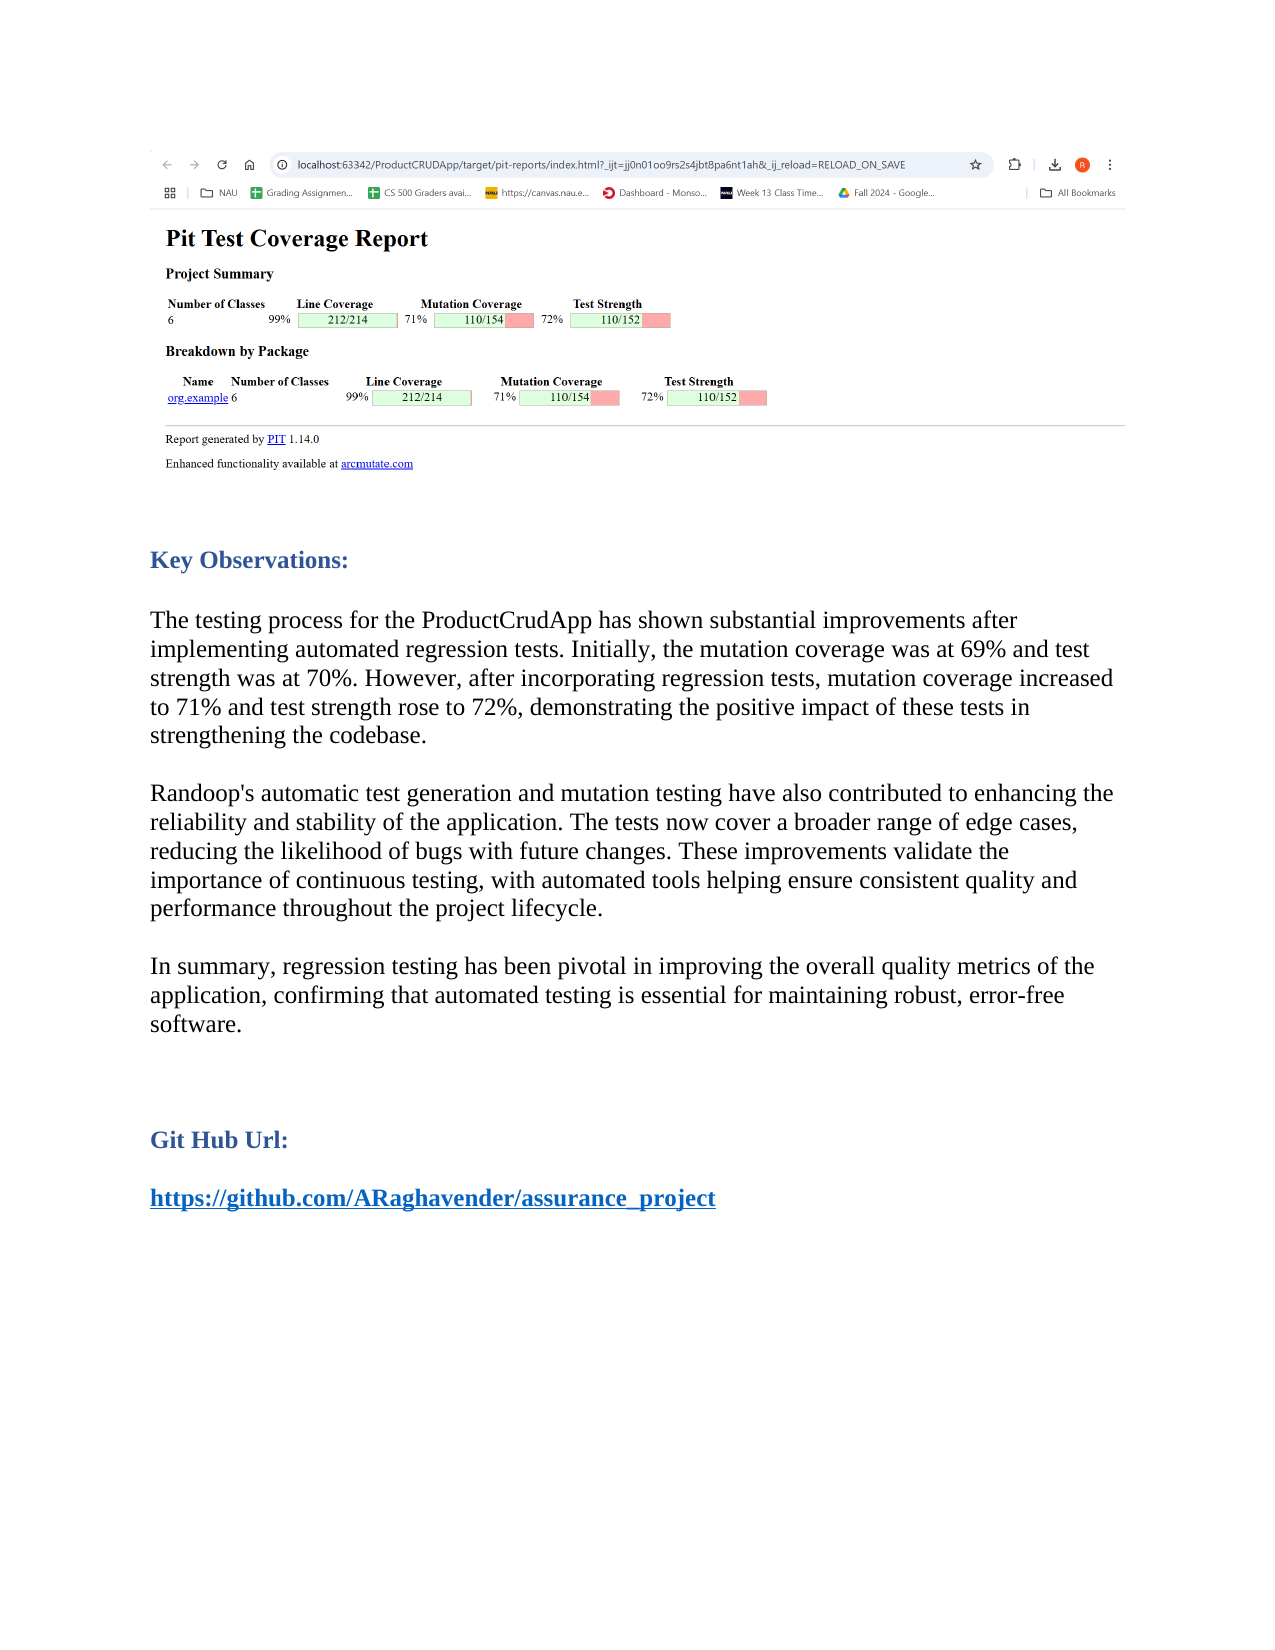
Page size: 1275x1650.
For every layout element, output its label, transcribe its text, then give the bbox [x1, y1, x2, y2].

text Git Hub Url: [150, 1125, 1125, 1153]
text Key Observations: [150, 545, 1125, 574]
picture [150, 150, 1125, 479]
text In summary, regression testing has been pivotal in improving the overall quality metrics of the application, confirming that automated testing is essential for maintaining robust, error-free software. [150, 951, 1125, 1038]
text Randoop's automatic test generation and mutation testing have also contributed to enhancing the reliability and stability of the application. The tests now cover a broader range of edge cases, reducing the likelihood of bugs with future changes. These improvements validate the importance of continuous testing, with automated tools helping ensure consistent quality and performance throughout the project lifecycle. [150, 778, 1125, 922]
text https://github.com/ARaghavender/assurance_project [150, 1183, 1125, 1211]
text The testing process for the ProductCrudApp has shown substantial improvements after implementing automated regression tests. Initially, the mutation coverage was at 69% and test strength was at 70%. However, after incorporating regression tests, mutation coverage increased to 71% and test strength rose to 72%, demonstrating the positive impact of these tests in strengthening the codebase. [150, 606, 1125, 749]
